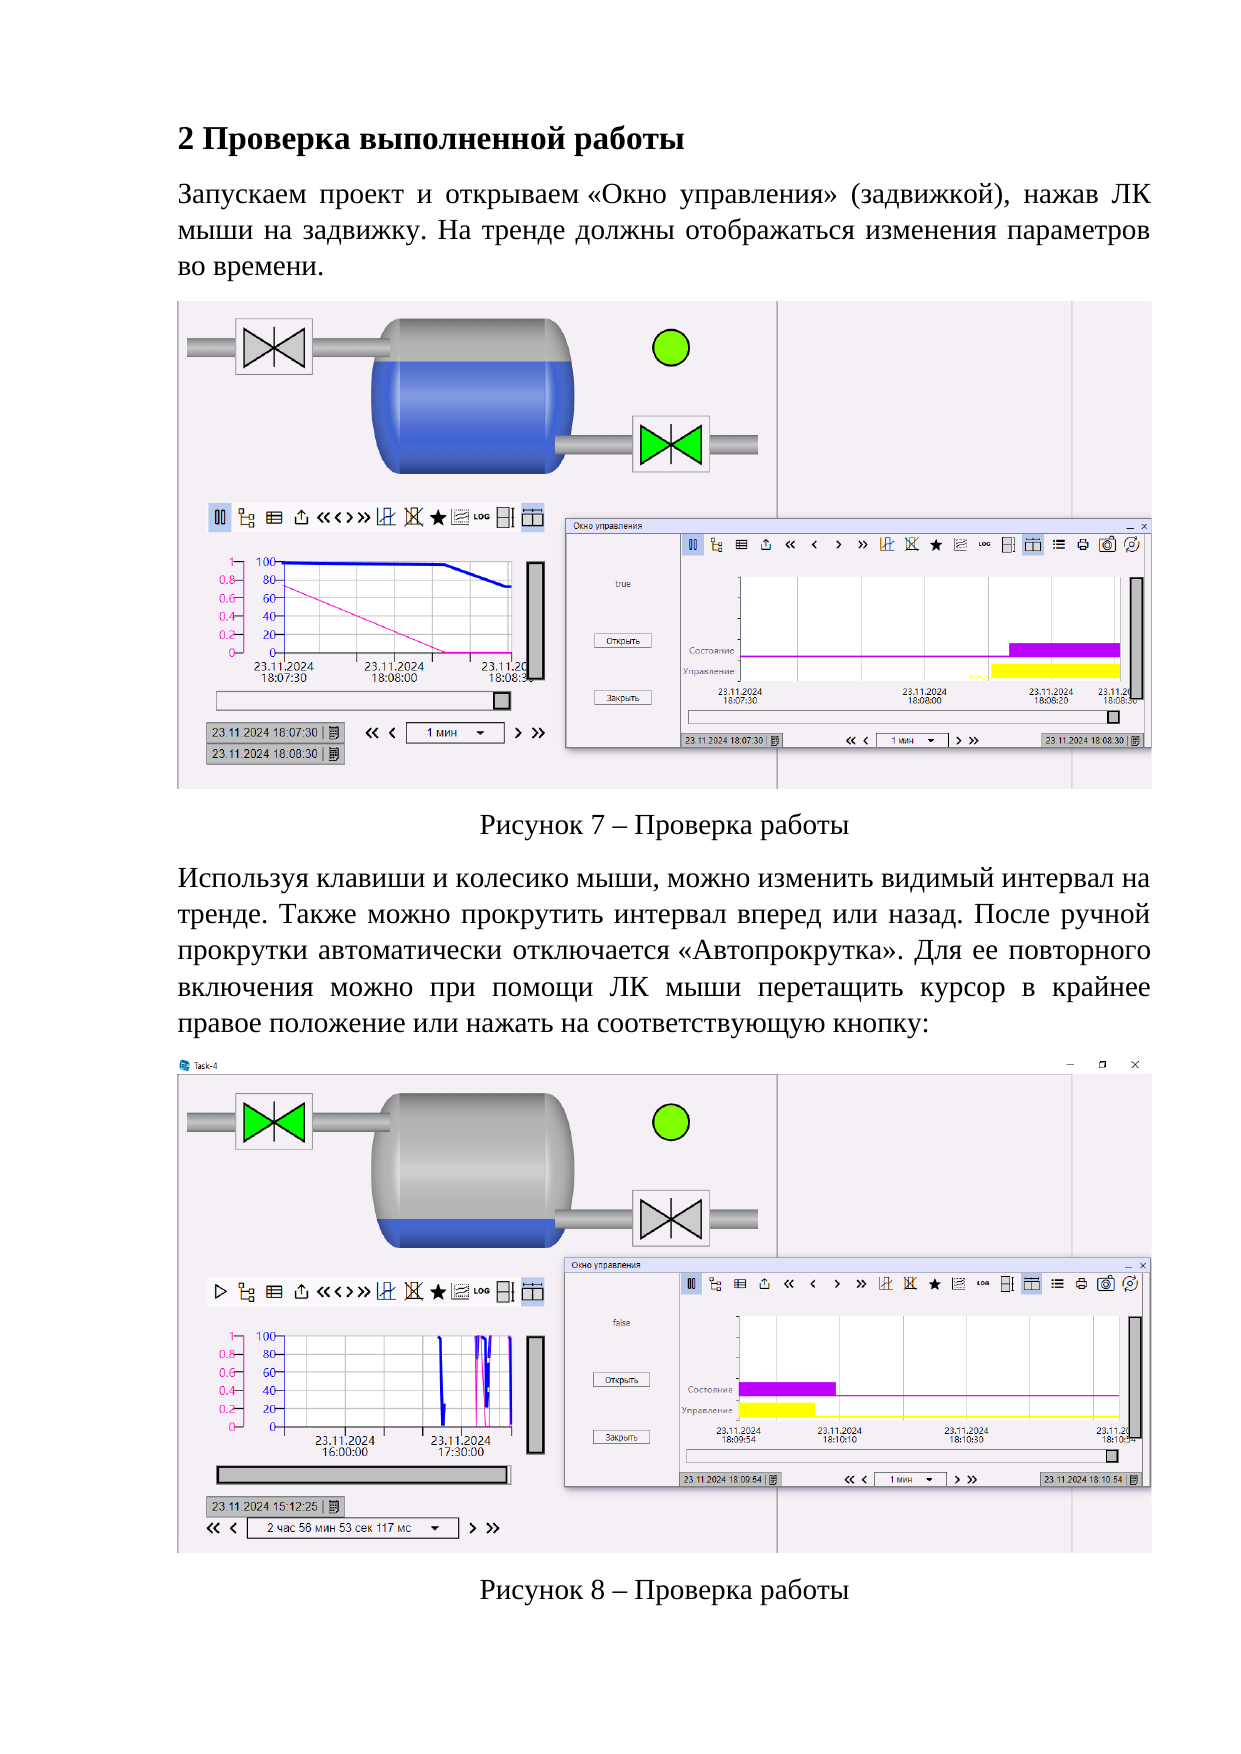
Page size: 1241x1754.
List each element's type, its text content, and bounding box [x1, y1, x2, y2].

text Рисунок 8 – Проверка работы [177, 1572, 1152, 1606]
text Используя клавиши и колесико мыши, можно изменить видимый интервал на тренде. Также можно прокрутить интервал вперед или назад. После ручной прокрутки автоматически отключается «Автопрокрутка». Для ее повторного включения можно при помощи ЛК мыши перетащить курсор в крайнее правое положение или нажать на соответствующую кнопку: [177, 860, 1152, 1038]
subtitle 2 Проверка выполненной работы [177, 118, 1152, 156]
picture [177, 301, 1152, 789]
picture [177, 1057, 1152, 1553]
text Рисунок 7 – Проверка работы [177, 807, 1152, 841]
text Запускаем проект и открываем «Окно управления» (задвижкой), нажав ЛК мыши на задвижку. На тренде должны отображаться изменения параметров во времени. [177, 176, 1152, 282]
